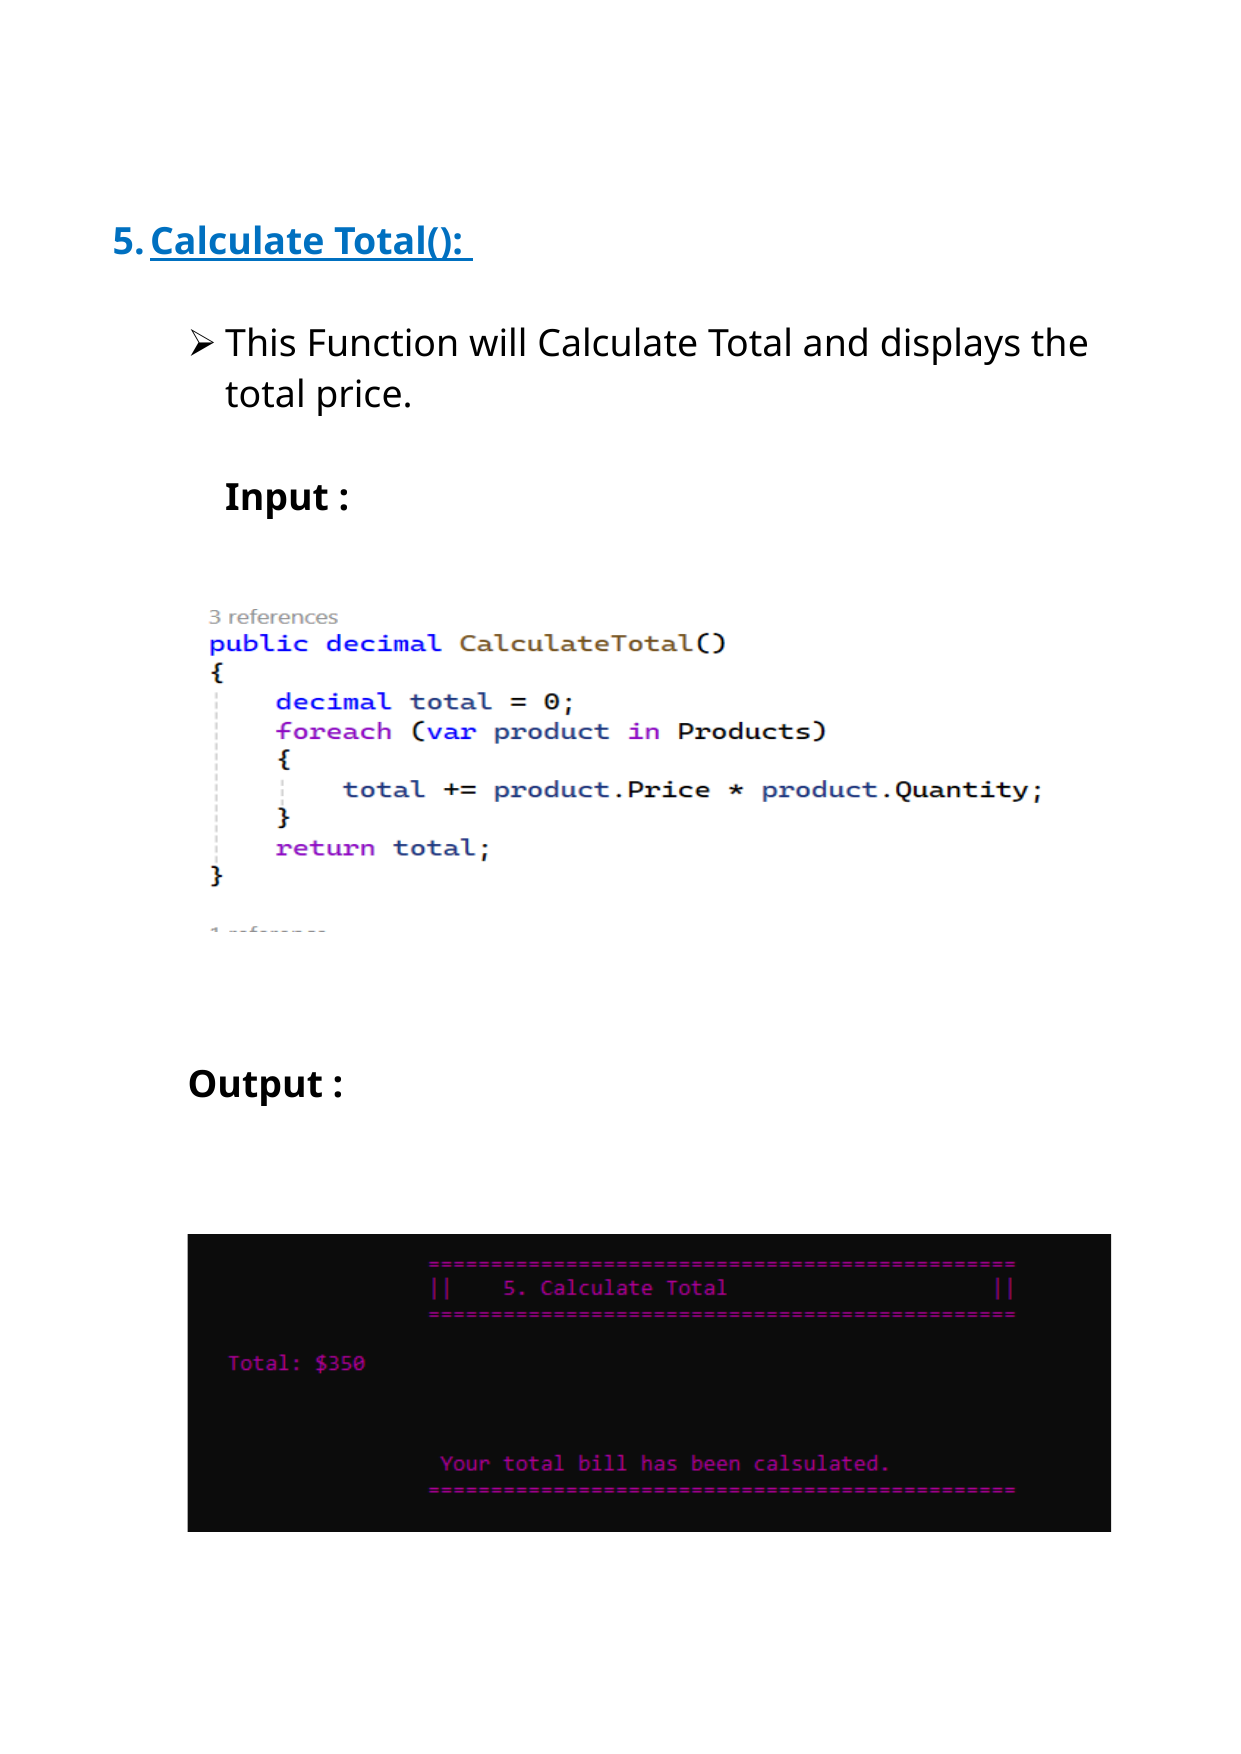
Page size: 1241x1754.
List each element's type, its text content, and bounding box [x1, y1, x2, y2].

picture [187, 609, 1150, 932]
list Calculate Total(): [112, 214, 1090, 266]
list This Function will Calculate Total and displays the total price. [187, 317, 1090, 419]
list Input : [225, 470, 1090, 521]
text Output : [187, 1057, 1090, 1108]
picture [187, 1234, 1112, 1532]
